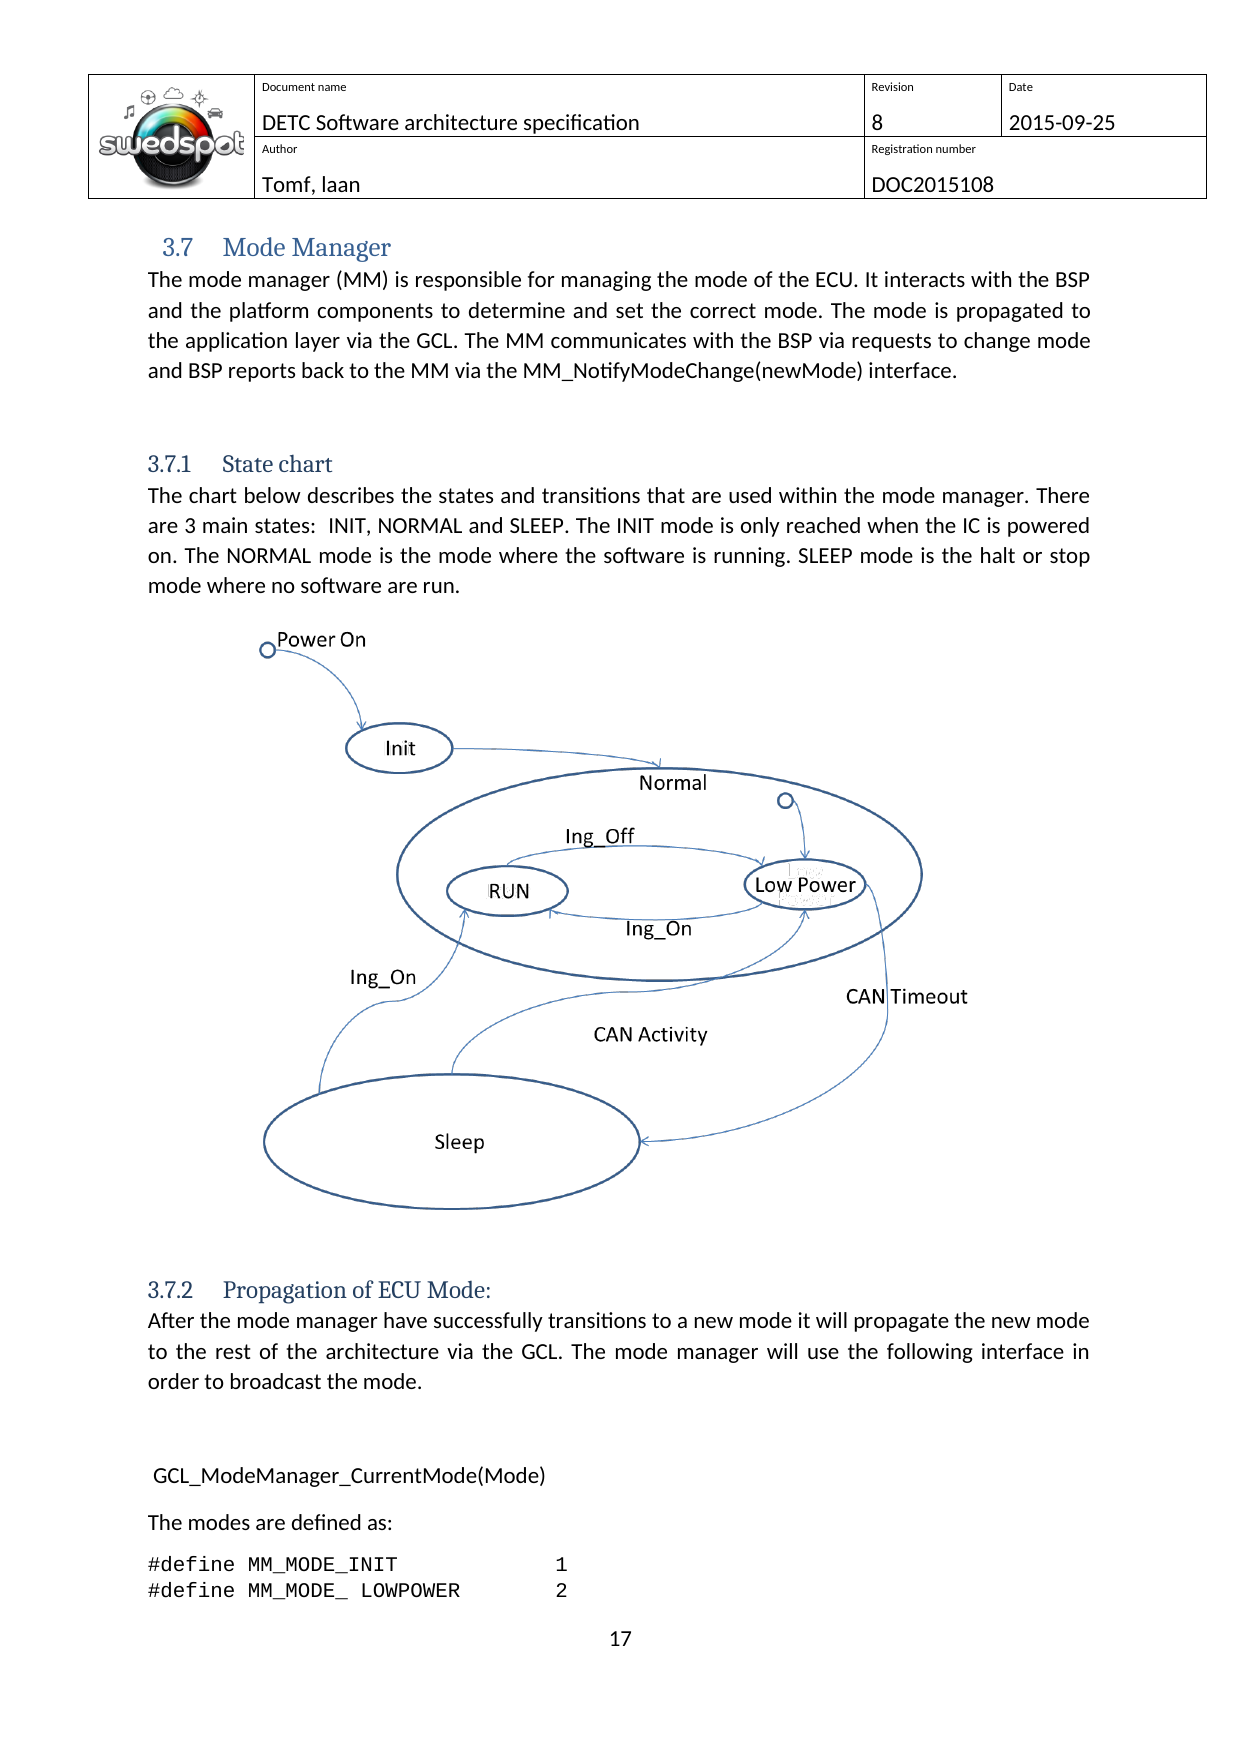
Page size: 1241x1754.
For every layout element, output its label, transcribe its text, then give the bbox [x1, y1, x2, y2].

subtitle Propagation of ECU Mode: [148, 1276, 1093, 1304]
picture [259, 618, 982, 1210]
text The chart below describes the states and transitions that are used within the mode manager. There are 3 main states: INIT, NORMAL and SLEEP. The INIT mode is only reached when the IC is powered on. The NORMAL mode is the mode where the software is running. SLEEP mode is the halt or stop mode where no software are run. [148, 481, 1093, 600]
subtitle State chart [148, 450, 1093, 479]
text #define MM_MODE_INIT 1 [148, 1554, 1093, 1578]
text The modes are defined as: [148, 1508, 1093, 1536]
subtitle Mode Manager [162, 232, 1093, 263]
text The mode manager (MM) is responsible for managing the mode of the ECU. It interacts with the BSP and the platform components to determine and set the correct mode. The mode is propagated to the application layer via the GCL. The MM communicates with the BSP via requests to change mode and BSP reports back to the MM via the MM_NotifyModeChange(newMode) interface. [148, 266, 1093, 384]
text #define MM_MODE_ LOWPOWER 2 [148, 1580, 1093, 1604]
picture [96, 84, 244, 191]
text After the mode manager have successfully transitions to a new mode it will propagate the new mode to the rest of the architecture via the GCL. The mode manager will use the following interface in order to broadcast the mode. [148, 1307, 1093, 1395]
text GCL_ModeManager_CurrentMode(Mode) [148, 1461, 1093, 1489]
